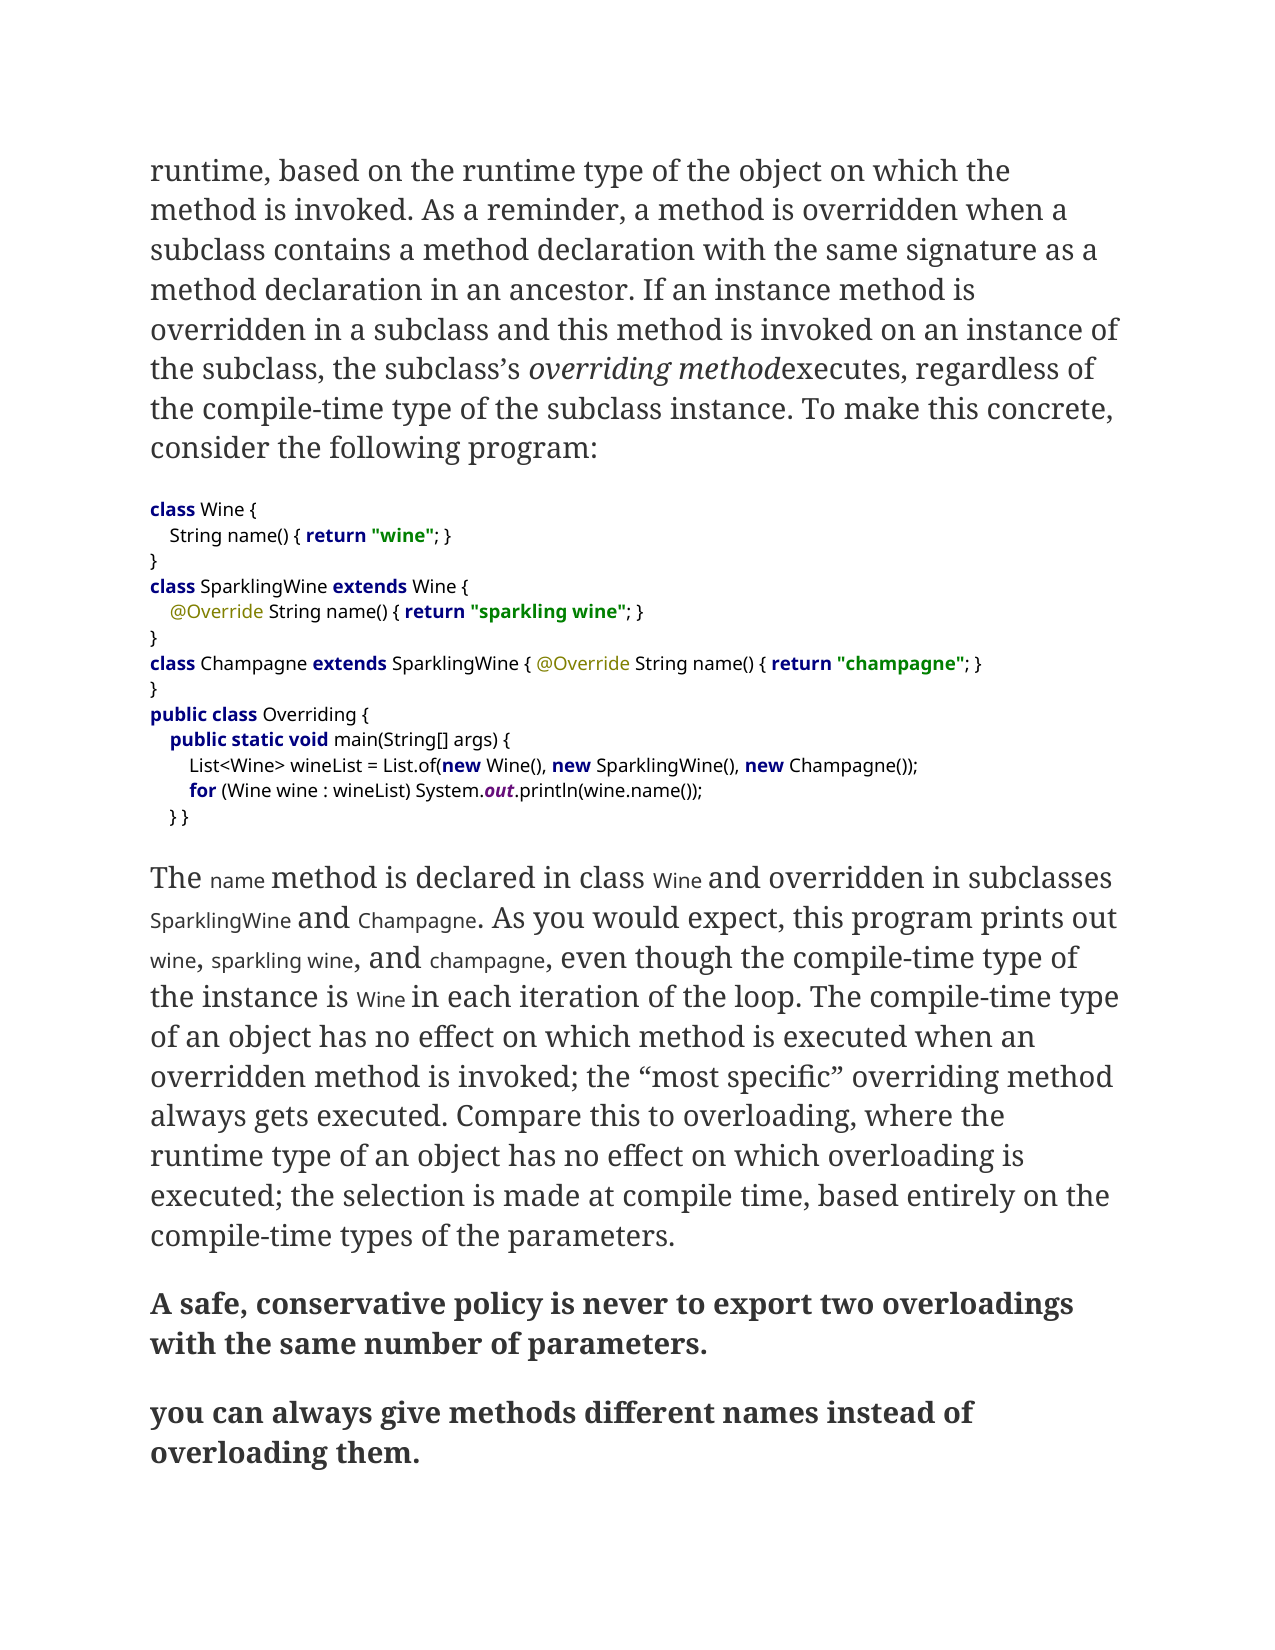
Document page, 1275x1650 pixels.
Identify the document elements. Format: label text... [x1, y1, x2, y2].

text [150, 150, 1125, 467]
text The name method is declared in class Wine and overridden in subclasses SparklingWine and Champagne. As you would expect, this program prints out wine, sparkling wine, and champagne, even though the compile-time type of the instance is Wine in each iteration of the loop. The compile-time type of an object has no effect on which method is executed when an overridden method is invoked; the “most specific” overriding method always gets executed. Compare this to overloading, where the runtime type of an object has no effect on which overloading is executed; the selection is made at compile time, based entirely on the compile-time types of the parameters. [150, 858, 1125, 1254]
text you can always give methods different names instead of overloading them. [150, 1392, 1125, 1472]
text class Wine { String name() { return "wine"; } } class SparklingWine extends Wine { @Override String name() { return "sparkling wine"; } } class Champagne extends SparklingWine { @Override String name() { return "champagne"; } } public class Overriding { public static void main(String[] args) { List<Wine> wineList = List.of(new Wine(), new SparklingWine(), new Champagne()); for (Wine wine : wineList) System.out.println(wine.name()); } } [150, 497, 1125, 828]
text A safe, conservative policy is never to export two overloadings with the same number of parameters. [150, 1284, 1125, 1363]
